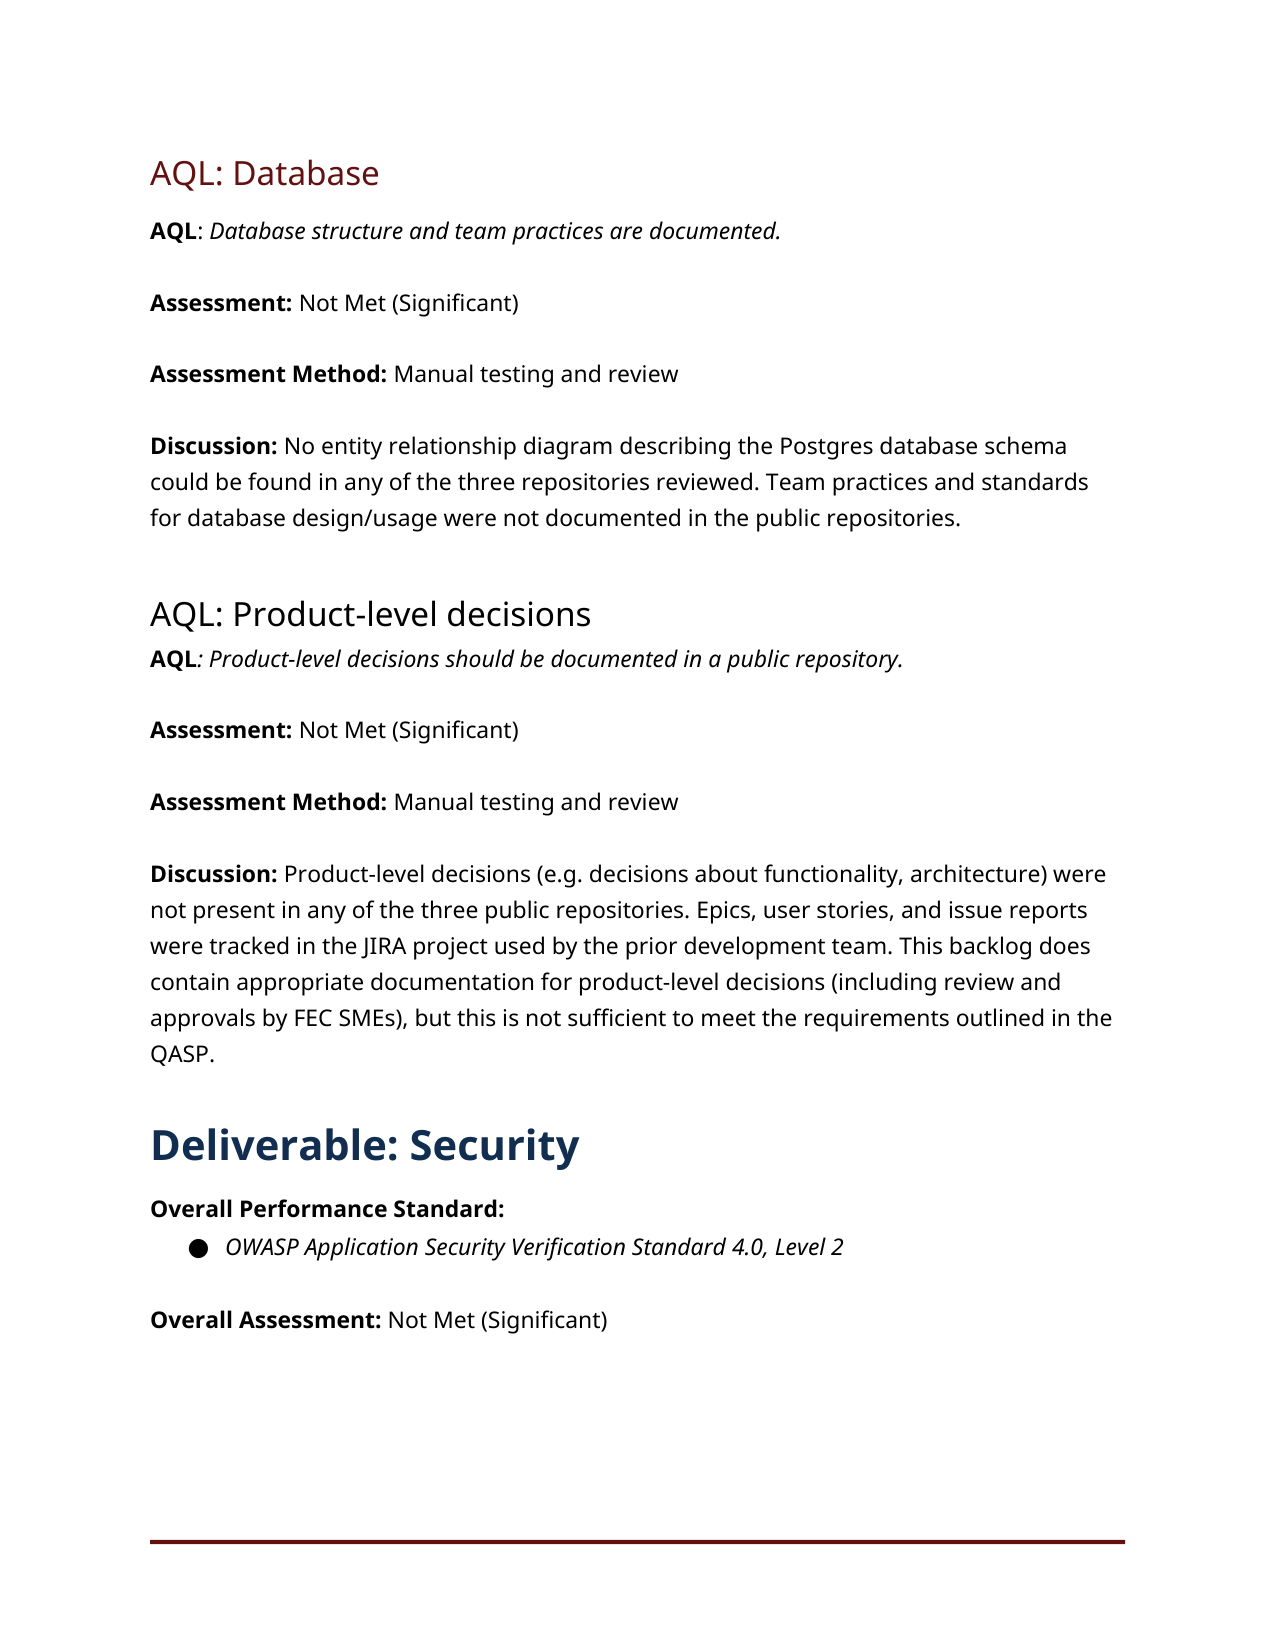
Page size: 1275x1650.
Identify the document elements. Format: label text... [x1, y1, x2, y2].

text Assessment: Not Met (Significant) [150, 714, 1125, 746]
text Overall Performance Standard: [150, 1193, 1125, 1224]
text AQL: Product-level decisions [150, 590, 1125, 636]
text Discussion: No entity relationship diagram describing the Postgres database schema could be found in any of the three repositories reviewed. Team practices and standards for database design/usage were not documented in the public repositories. [150, 430, 1125, 533]
text Assessment Method: Manual testing and review [150, 786, 1125, 817]
list OWASP Application Security Verification Standard 4.0, Level 2 [187, 1229, 1125, 1263]
text Discussion: Product-level decisions (e.g. decisions about functionality, architecture) were not present in any of the three public repositories. Epics, user stories, and issue reports were tracked in the JIRA project used by the prior development team. This backlog does contain appropriate documentation for product-level decisions (including review and approvals by FEC SMEs), but this is not sufficient to meet the requirements outlined in the QASP. [150, 858, 1125, 1069]
text AQL: Database structure and team practices are documented. [150, 215, 1125, 246]
text Assessment Method: Manual testing and review [150, 358, 1125, 390]
text AQL: Product-level decisions should be documented in a public repository. [150, 642, 1125, 674]
text Assessment: Not Met (Significant) [150, 287, 1125, 318]
subtitle AQL: Database [150, 150, 1125, 195]
text Overall Assessment: Not Met (Significant) [150, 1304, 1125, 1335]
subtitle Deliverable: Security [150, 1115, 1125, 1172]
